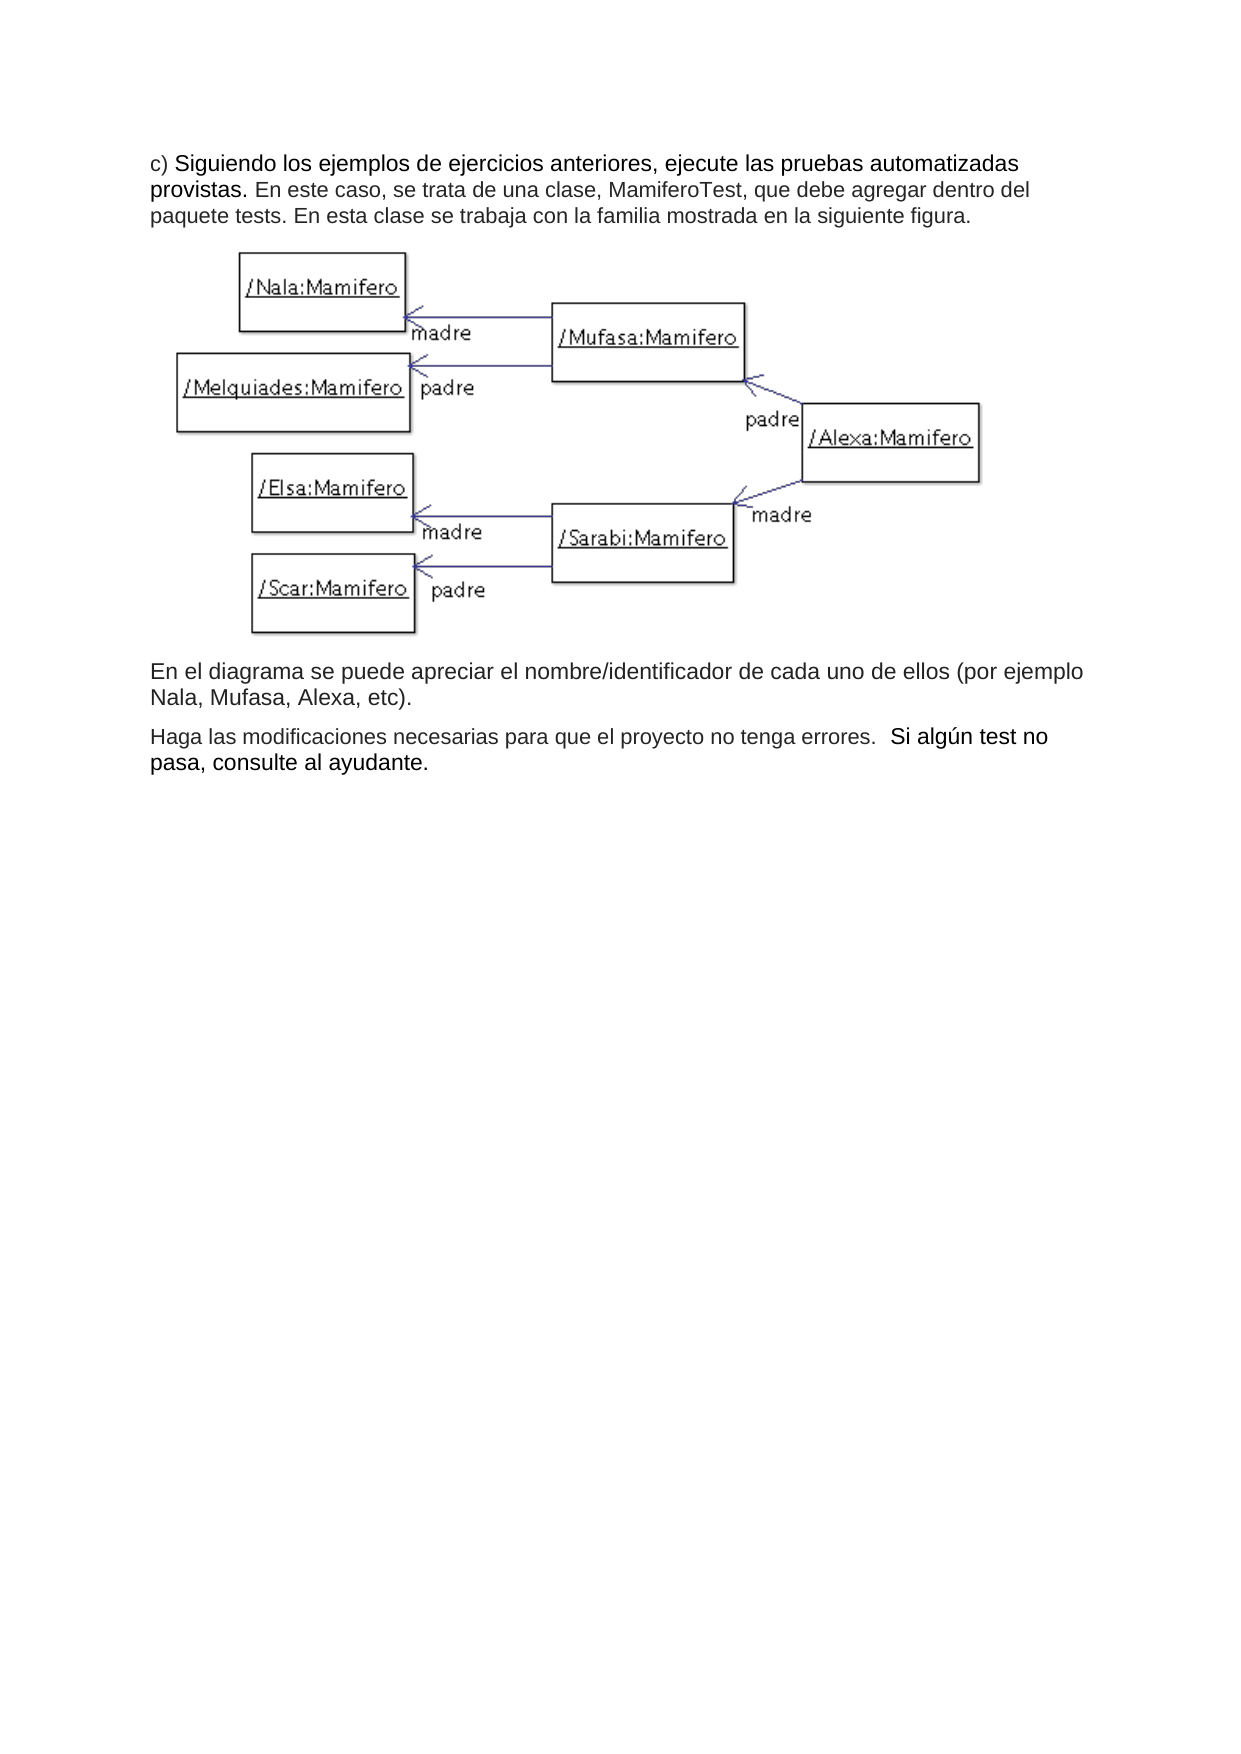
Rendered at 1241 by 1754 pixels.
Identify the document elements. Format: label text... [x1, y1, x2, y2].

picture [150, 240, 994, 646]
text Haga las modificaciones necesarias para que el proyecto no tenga errores. Si algún test no pasa, consulte al ayudante. [150, 723, 1090, 776]
text En el diagrama se puede apreciar el nombre/identificador de cada uno de ellos (por ejemplo Nala, Mufasa, Alexa, etc). [412, 658, 1090, 710]
text c) Siguiendo los ejemplos de ejercicios anteriores, ejecute las pruebas automatizadas provistas. En este caso, se trata de una clase, MamiferoTest, que debe agregar dentro del paquete tests. En esta clase se trabaja con la familia mostrada en la siguiente figura. [150, 150, 1090, 228]
